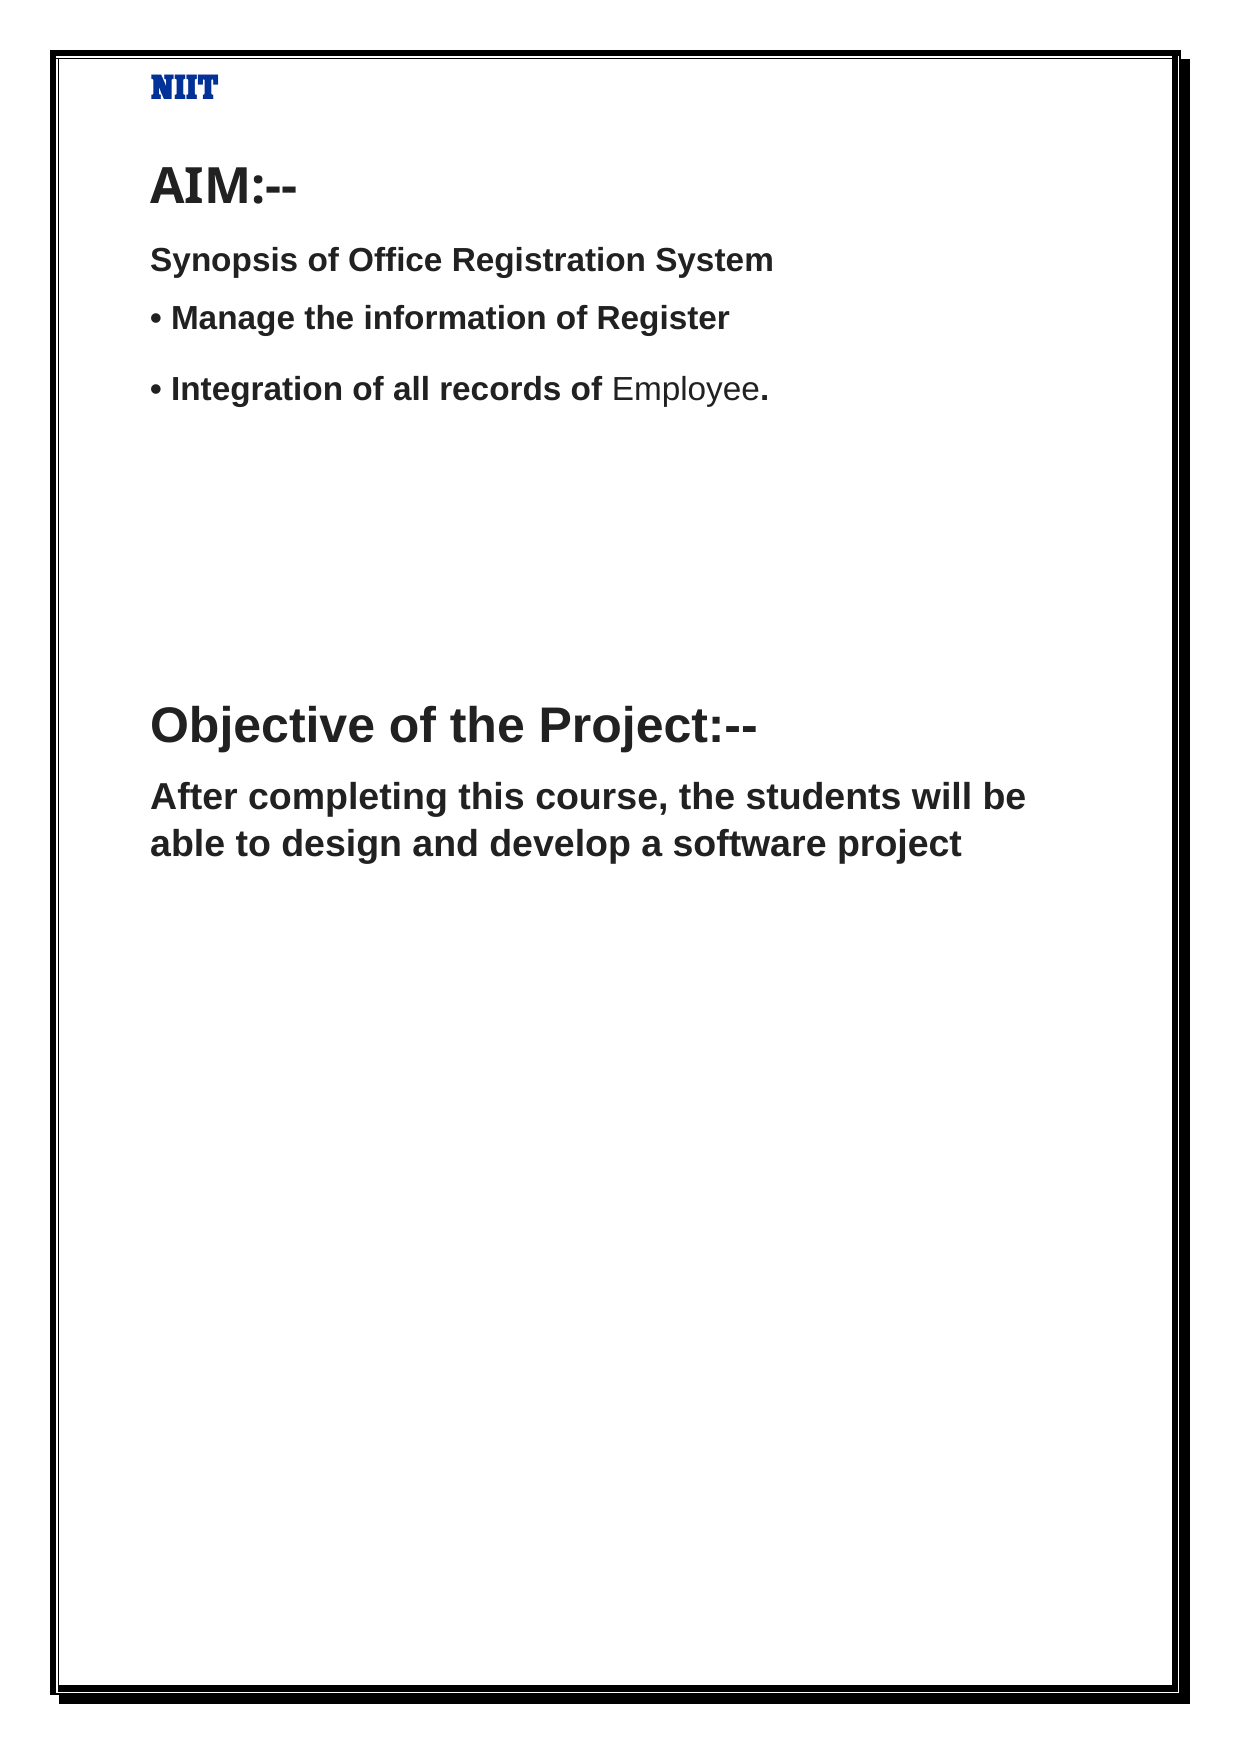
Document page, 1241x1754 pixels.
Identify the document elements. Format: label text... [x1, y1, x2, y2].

text • Manage the information of Register [150, 298, 1081, 337]
text AIM:-- [150, 150, 1081, 218]
text Objective of the Project:-- [150, 696, 1081, 753]
text After completing this course, the students will be able to design and develop a software project [150, 774, 1081, 864]
subtitle • Integration of all records of Employee. [150, 369, 1081, 407]
text Synopsis of Office Registration System [150, 240, 1081, 279]
picture [150, 73, 219, 101]
